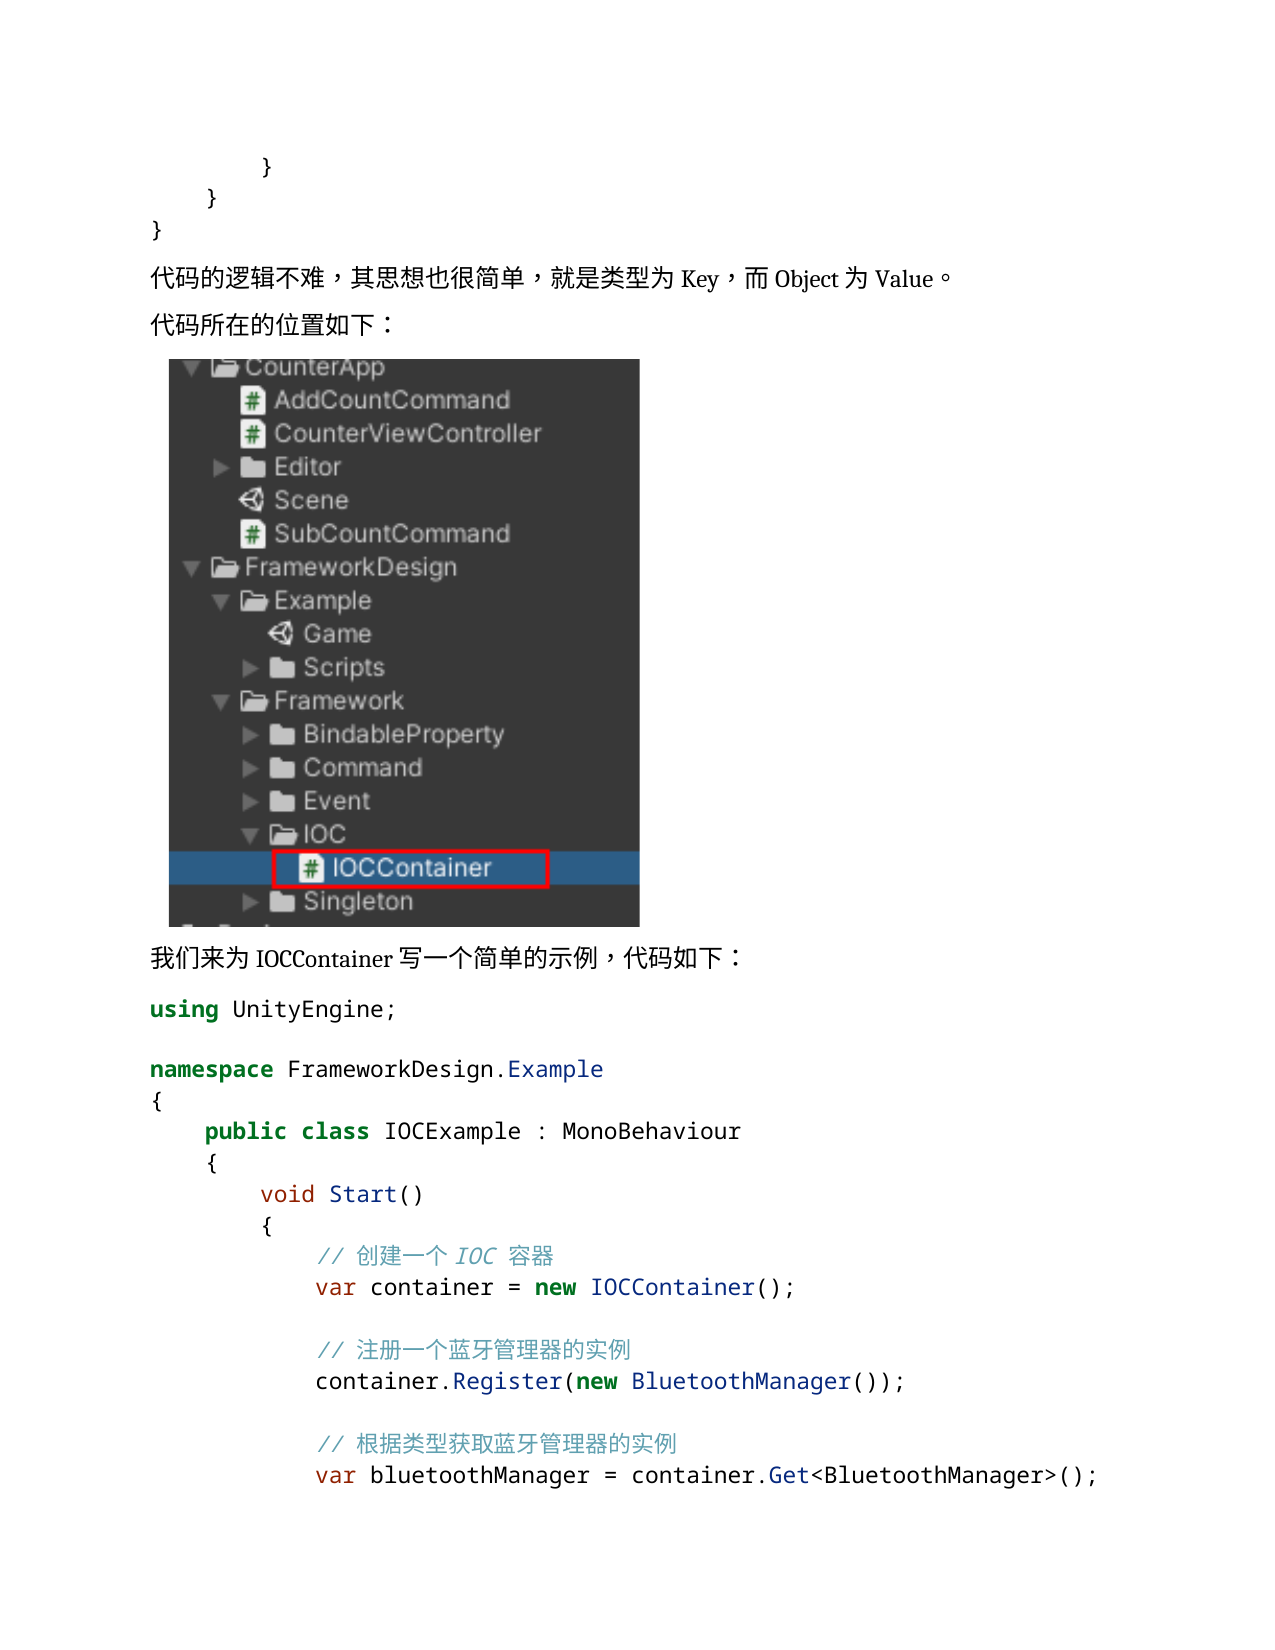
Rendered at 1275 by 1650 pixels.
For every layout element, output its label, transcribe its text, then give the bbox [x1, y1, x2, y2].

picture [168, 359, 640, 927]
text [150, 992, 1125, 1490]
text 代码的逻辑不难，其思想也很简单，就是类型为 Key，而 Object 为 Value。 [150, 264, 1125, 293]
text 我们来为 IOCContainer 写一个简单的示例，代码如下： [150, 945, 1125, 974]
text 代码所在的位置如下： [150, 312, 1125, 341]
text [150, 150, 1125, 244]
